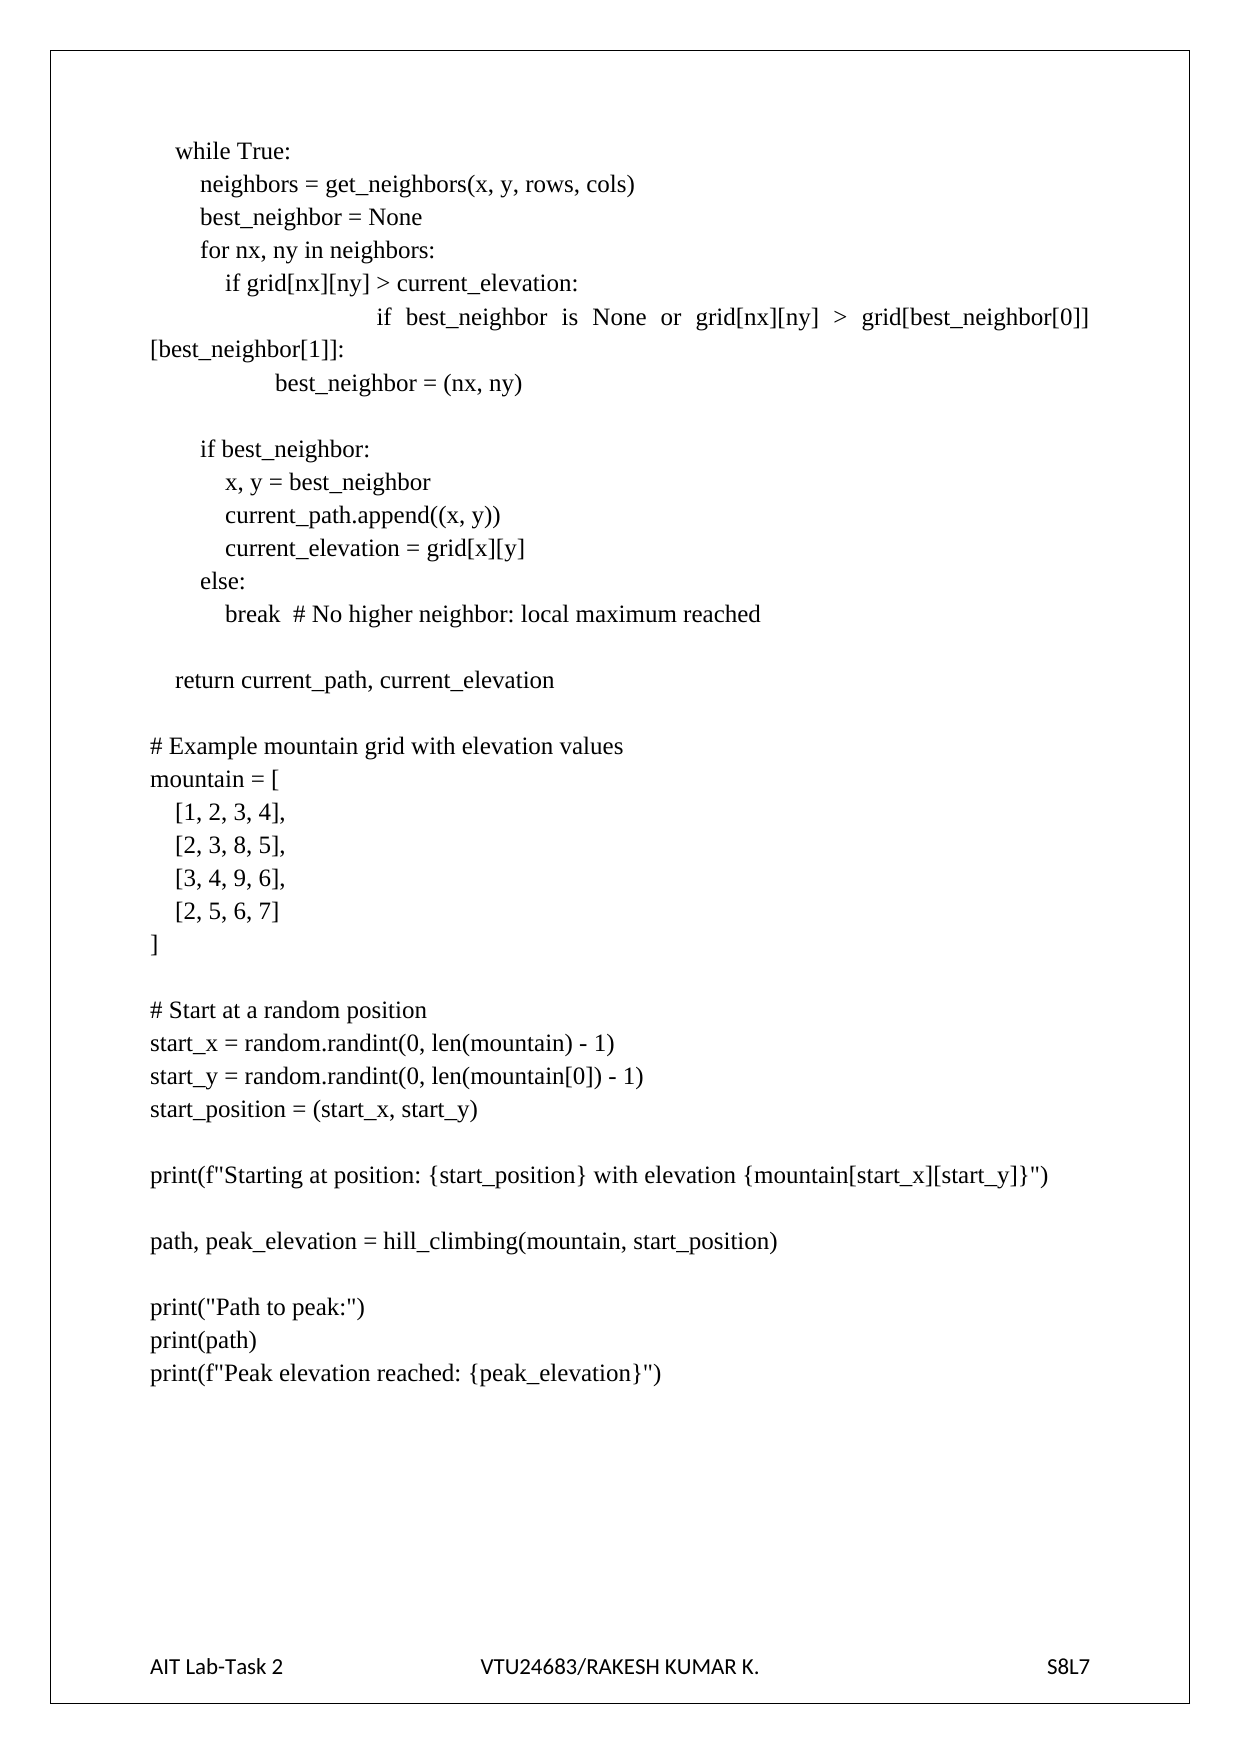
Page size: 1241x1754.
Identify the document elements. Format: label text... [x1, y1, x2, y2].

text [2, 5, 6, 7] [150, 896, 1090, 925]
text print(path) [150, 1325, 1090, 1354]
text mountain = [ [150, 764, 1090, 793]
text print("Path to peak:") [150, 1292, 1090, 1321]
text print(f"Peak elevation reached: {peak_elevation}") [150, 1358, 1090, 1387]
text best_neighbor = None [150, 202, 1090, 231]
text return current_path, current_elevation [150, 665, 1090, 693]
text start_y = random.randint(0, len(mountain[0]) - 1) [150, 1061, 1090, 1090]
text [2, 3, 8, 5], [150, 830, 1090, 859]
text break # No higher neighbor: local maximum reached [150, 599, 1090, 627]
text best_neighbor = (nx, ny) [150, 368, 1090, 396]
text current_path.append((x, y)) [150, 500, 1090, 528]
text while True: [150, 136, 1090, 165]
text path, peak_elevation = hill_climbing(mountain, start_position) [150, 1226, 1090, 1255]
text # Start at a random position [150, 995, 1090, 1024]
text if best_neighbor is None or grid[nx][ny] > grid[best_neighbor[0]][best_neighbor[1]]: [150, 302, 1090, 363]
text if grid[nx][ny] > current_elevation: [150, 268, 1090, 297]
text if best_neighbor: [150, 434, 1090, 462]
text [3, 4, 9, 6], [150, 863, 1090, 892]
text [1, 2, 3, 4], [150, 797, 1090, 826]
text else: [150, 566, 1090, 594]
text current_elevation = grid[x][y] [150, 533, 1090, 561]
text ] [150, 929, 1090, 958]
text start_x = random.randint(0, len(mountain) - 1) [150, 1028, 1090, 1057]
text x, y = best_neighbor [150, 467, 1090, 495]
text for nx, ny in neighbors: [150, 236, 1090, 264]
text start_position = (start_x, start_y) [150, 1094, 1090, 1123]
text print(f"Starting at position: {start_position} with elevation {mountain[start_x][start_y]}") [150, 1160, 1090, 1189]
text neighbors = get_neighbors(x, y, rows, cols) [150, 169, 1090, 198]
text # Example mountain grid with elevation values [150, 731, 1090, 759]
